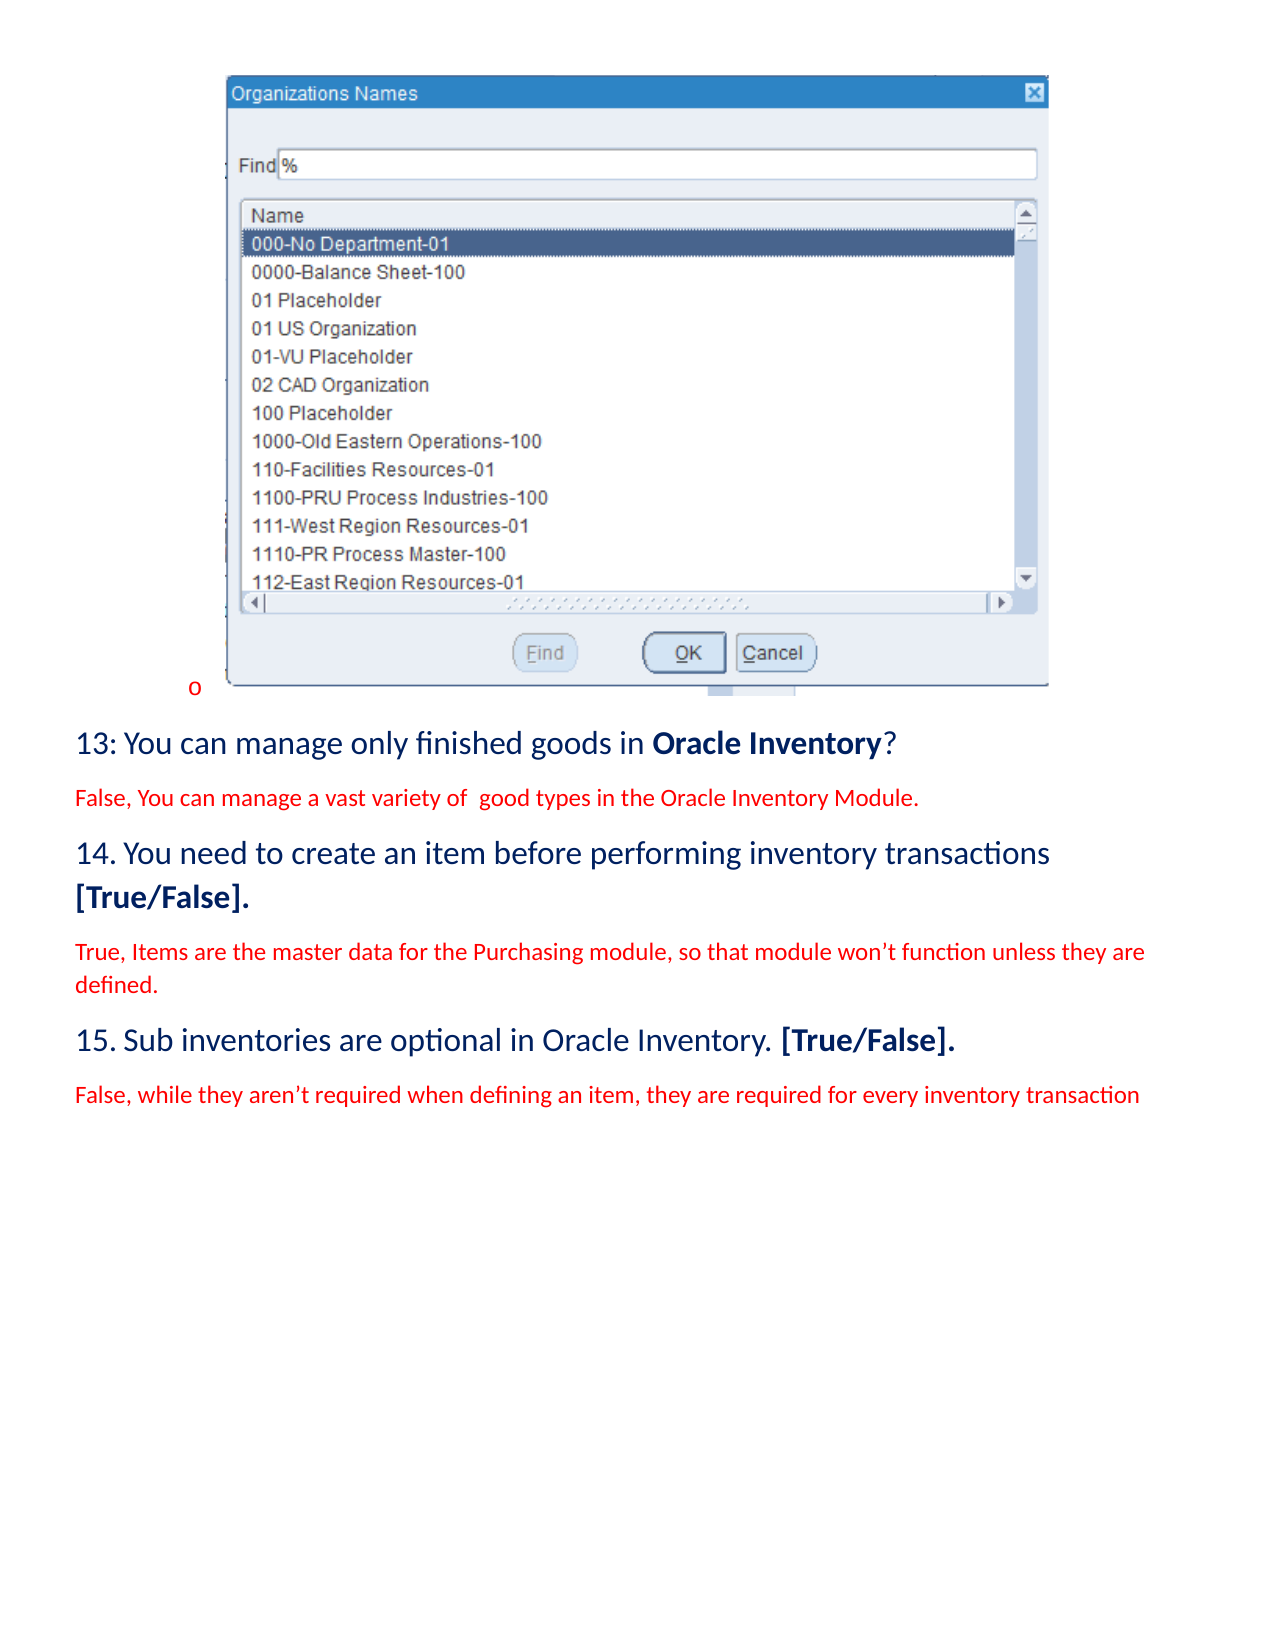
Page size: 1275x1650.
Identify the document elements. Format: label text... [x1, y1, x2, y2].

text True, Items are the master data for the Purchasing module, so that module won’t function unless they are defined. [75, 937, 1200, 1000]
text False, You can manage a vast variety of good types in the Oracle Inventory Module. [75, 782, 1200, 813]
text 14. You need to create an item before performing inventory transactions [True/False]. [75, 832, 1200, 917]
text False, while they aren’t required when defining an item, they are required for every inventory transaction [75, 1080, 1200, 1110]
picture [225, 75, 1049, 696]
text 15. Sub inventories are optional in Oracle Inventory. [True/False]. [75, 1019, 1200, 1060]
text 13: You can manage only finished goods in Oracle Inventory? [75, 722, 1200, 762]
